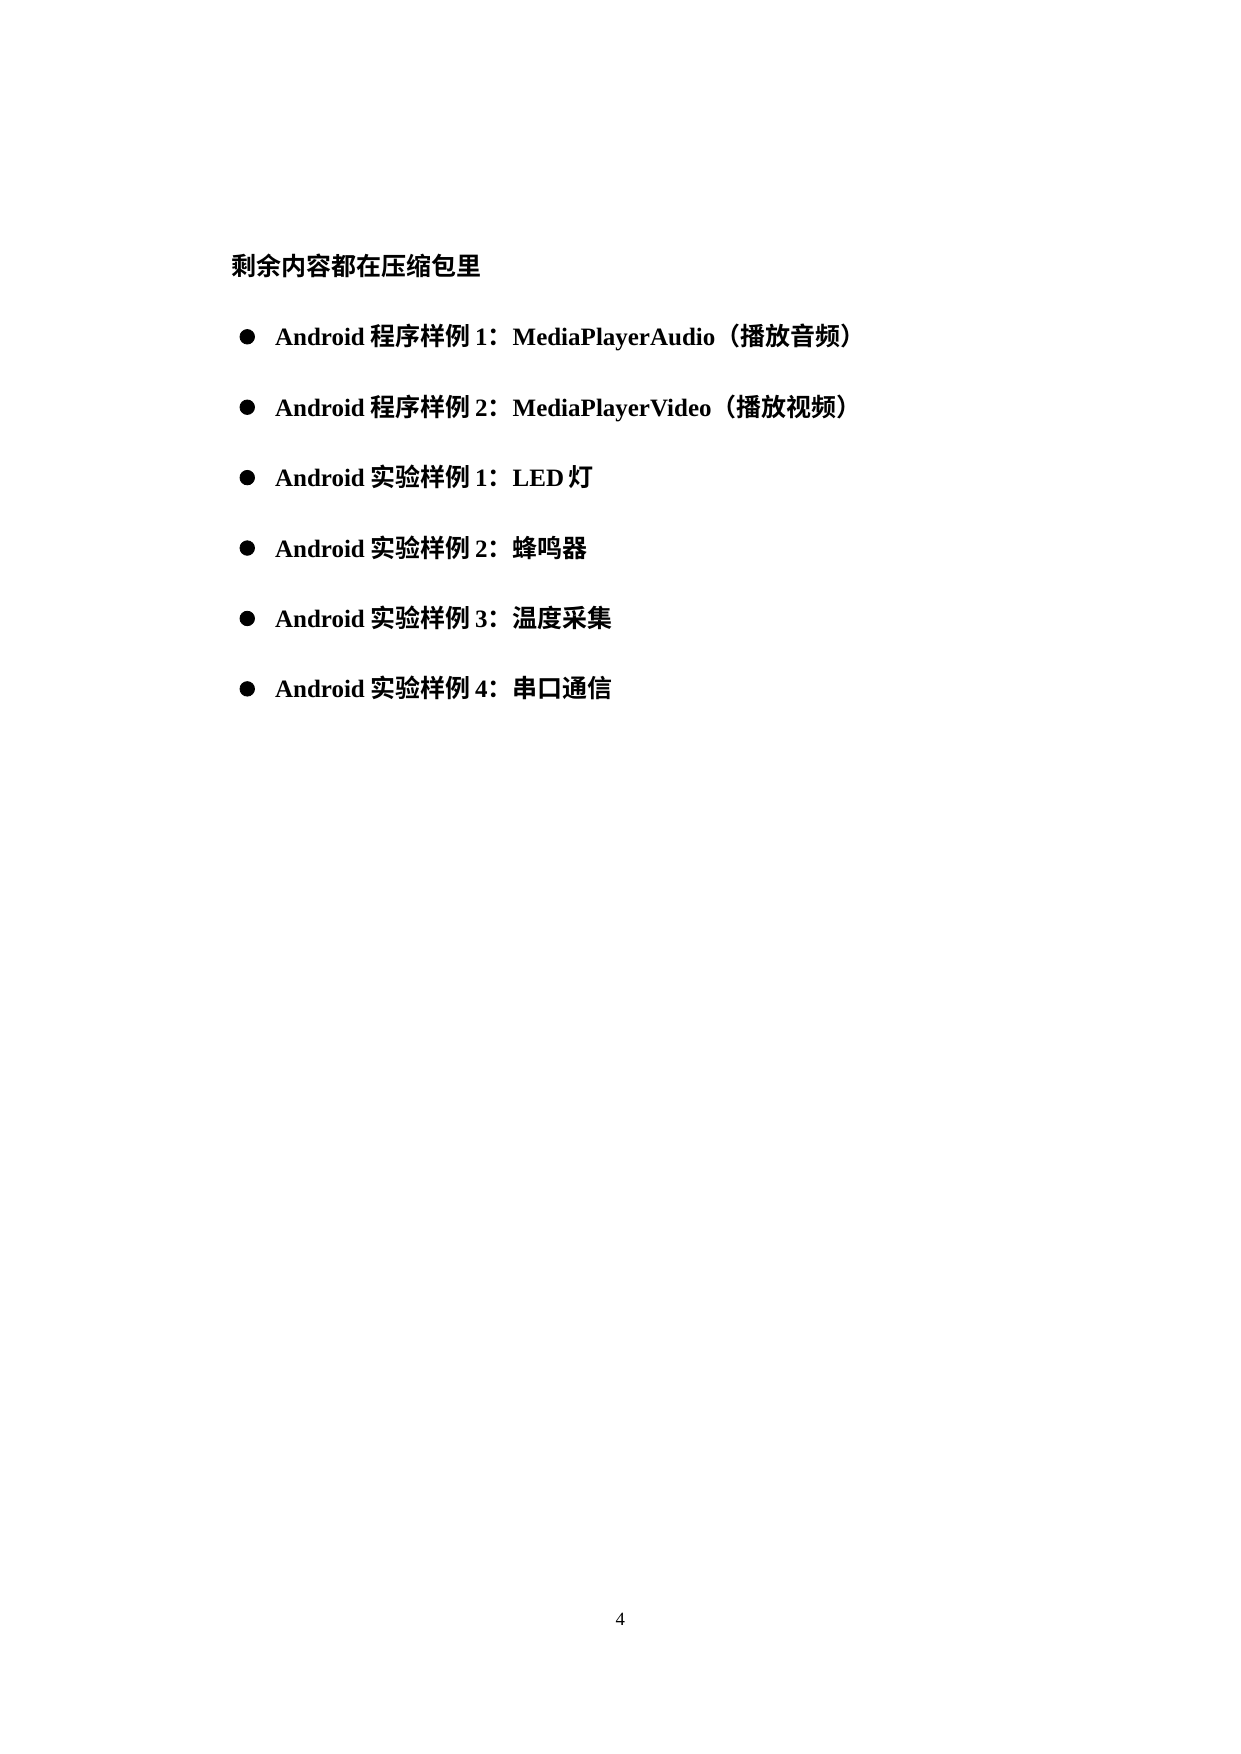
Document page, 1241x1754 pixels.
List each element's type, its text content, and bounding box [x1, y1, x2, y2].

list Android程序样例2：MediaPlayerVideo（播放视频） [187, 373, 1053, 438]
list Android实验样例1：LED灯 [187, 443, 1053, 508]
list Android实验样例2：蜂鸣器 [187, 514, 1053, 579]
list 剩余内容都在压缩包里 [187, 232, 1053, 297]
list Android实验样例3：温度采集 [187, 584, 1053, 649]
list Android实验样例4：串口通信 [187, 654, 1053, 719]
list Android程序样例1：MediaPlayerAudio（播放音频） [187, 302, 1053, 367]
